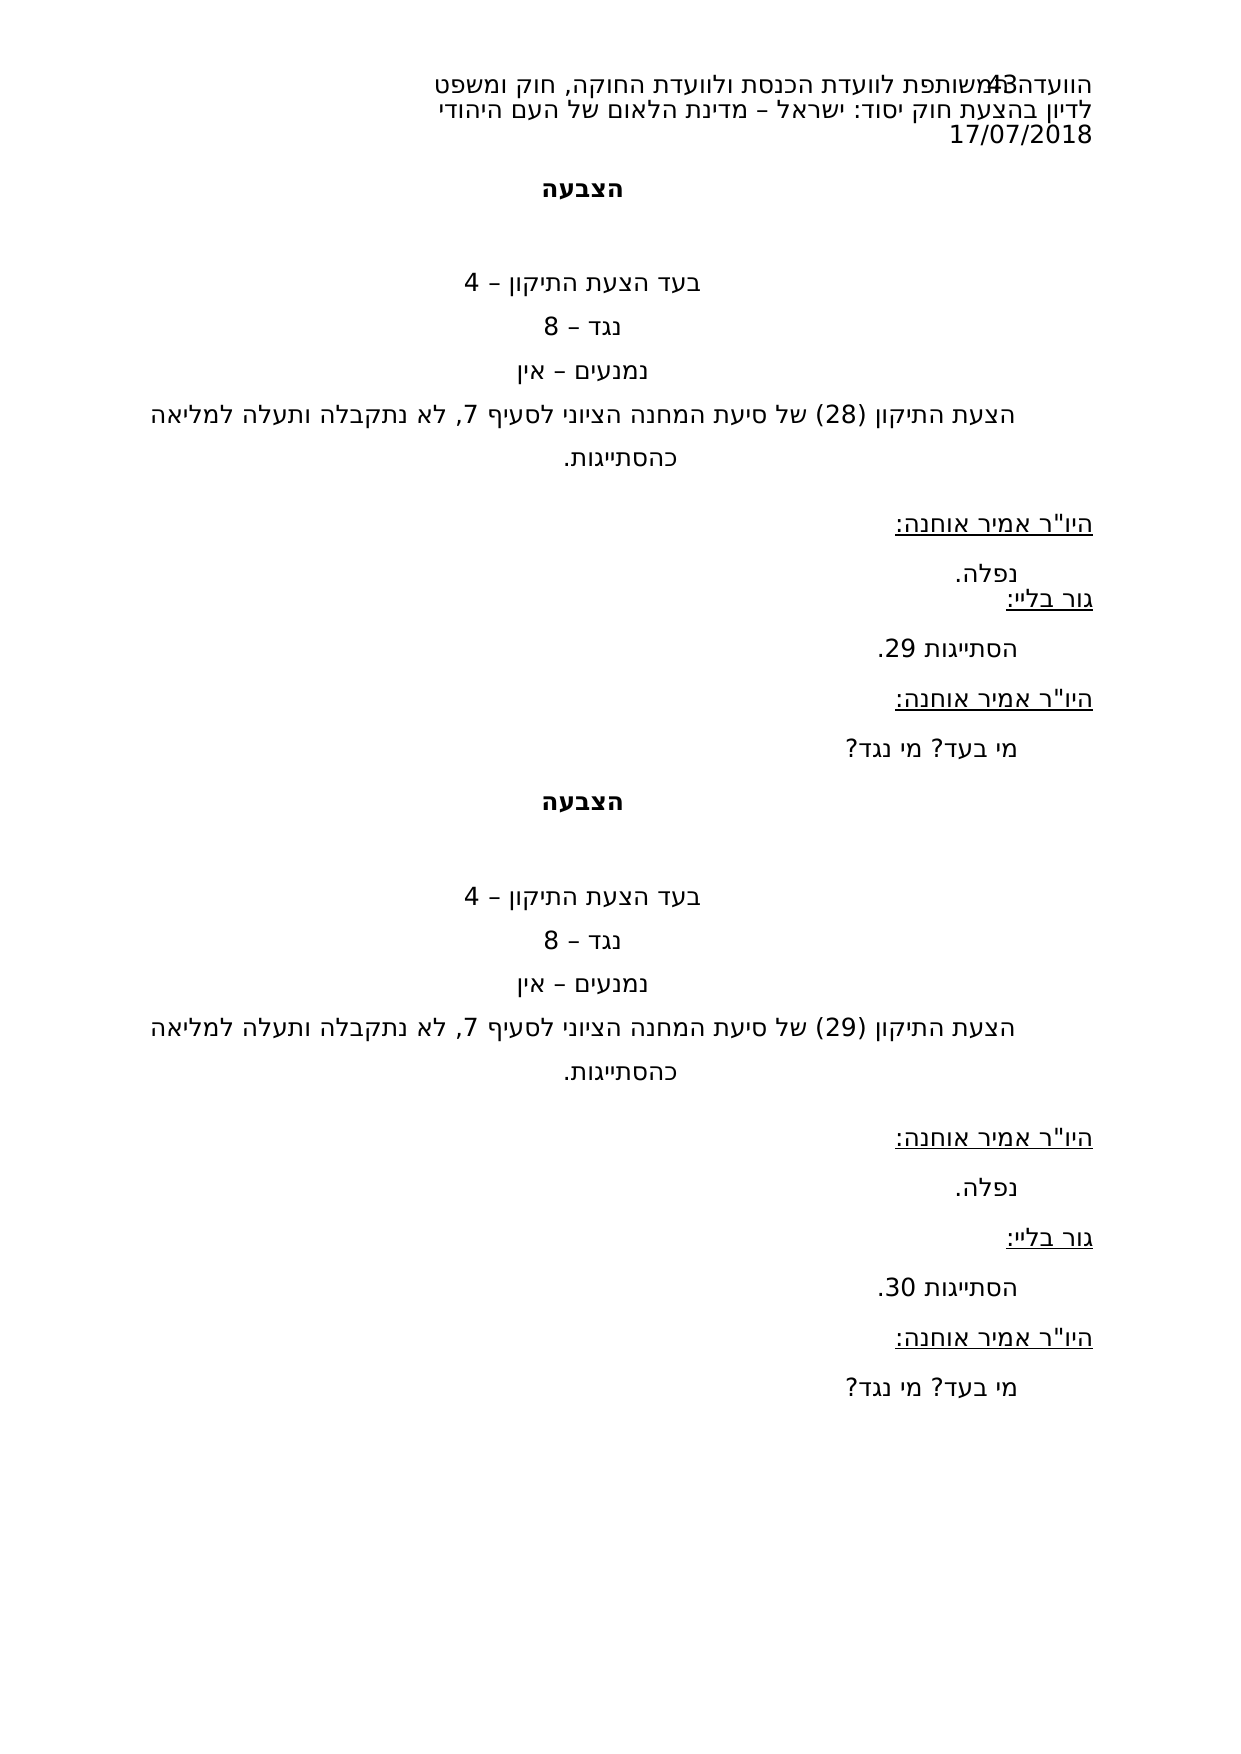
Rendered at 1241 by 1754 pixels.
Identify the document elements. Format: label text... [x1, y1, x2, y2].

text הצבעה [147, 787, 1093, 817]
text בעד הצעת התיקון – 4 [147, 269, 1093, 298]
text מי בעד? מי נגד? [147, 737, 1093, 762]
text נמנעים – אין [147, 356, 1093, 385]
text נגד – 8 [147, 312, 1093, 342]
text בעד הצעת התיקון – 4 [147, 882, 1093, 911]
text נפלה. [147, 562, 1093, 587]
text נפלה. [147, 1176, 1093, 1201]
text מי בעד? מי נגד? [147, 1376, 1093, 1401]
text הסתייגות 29. [147, 637, 1093, 662]
text הצבעה [147, 174, 1093, 203]
text נמנעים – אין [147, 970, 1093, 999]
text הצעת התיקון (29) של סיעת המחנה הציוני לסעיף 7, לא נתקבלה ותעלה למליאה כהסתייגות. [147, 1013, 1093, 1086]
text הסתייגות 30. [147, 1276, 1093, 1301]
text נגד – 8 [147, 926, 1093, 955]
text הצעת התיקון (28) של סיעת המחנה הציוני לסעיף 7, לא נתקבלה ותעלה למליאה כהסתייגות. [147, 400, 1093, 473]
